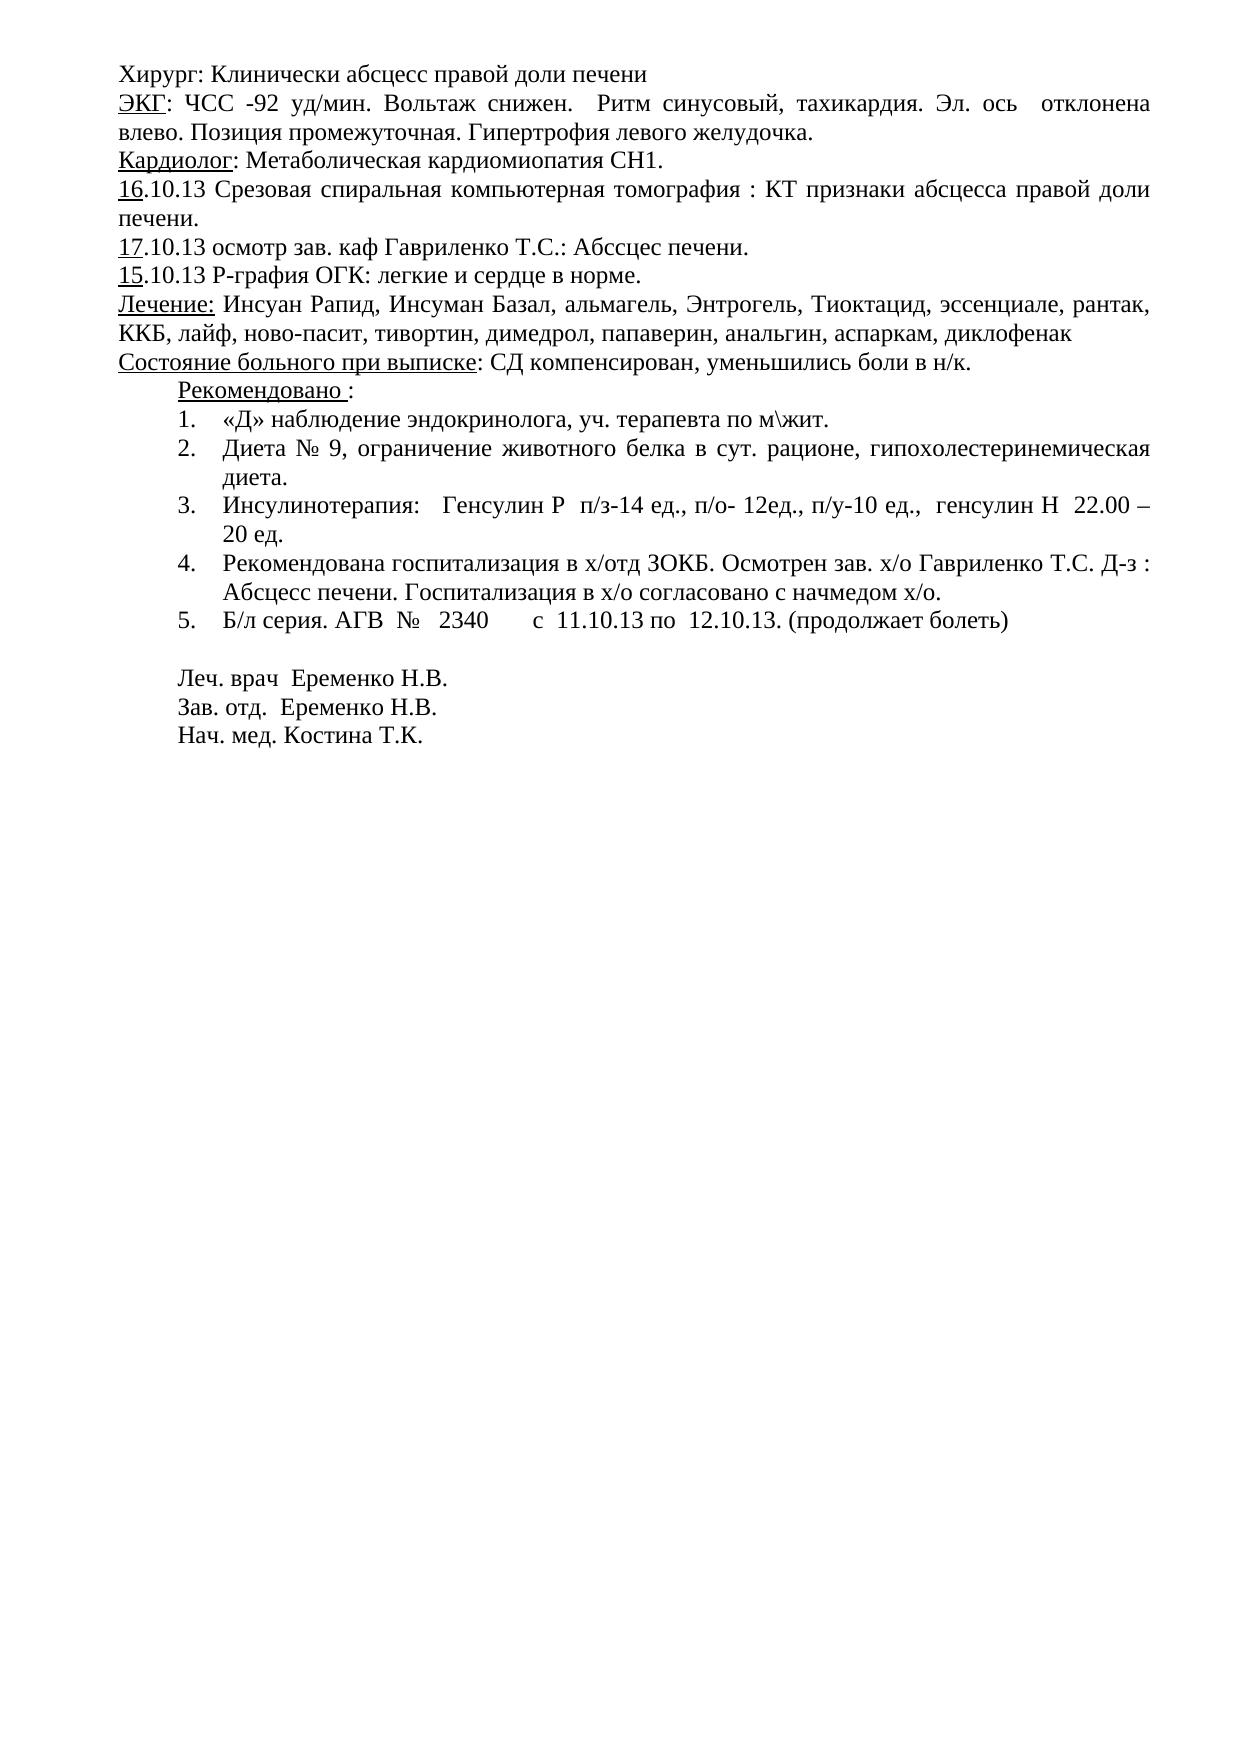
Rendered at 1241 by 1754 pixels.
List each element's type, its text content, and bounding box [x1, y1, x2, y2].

list Диета № 9, ограничение животного белка в сут. рационе, гипохолестеринемическая диета. [177, 433, 1152, 490]
text 17.10.13 осмотр зав. каф Гавриленко Т.С.: Абссцес печени. [118, 232, 1152, 260]
list «Д» наблюдение эндокринолога, уч. терапевта по м\жит. [177, 404, 1152, 433]
text Состояние больного при выписке: СД компенсирован, уменьшились боли в н/к. [118, 347, 1152, 375]
text 15.10.13 Р-графия ОГК: легкие и сердце в норме. [118, 260, 1152, 289]
text Лечение: Инсуан Рапид, Инсуман Базал, альмагель, Энтрогель, Тиоктацид, эссенциале, рантак, ККБ, лайф, ново-пасит, тивортин, димедрол, папаверин, анальгин, аспаркам, диклофенак [118, 289, 1152, 347]
text Рекомендовано : [177, 375, 1152, 404]
list Б/л серия. АГВ № 2340 с 11.10.13 по 12.10.13. (продолжает болеть) [177, 605, 1152, 634]
text 16.10.13 Срезовая спиральная компьютерная томография : КТ признаки абсцесса правой доли печени. [118, 174, 1152, 232]
text Хирург: Клинически абсцесс правой доли печени [118, 59, 1152, 88]
text ЭКГ: ЧСС -92 уд/мин. Вольтаж снижен. Ритм синусовый, тахикардия. Эл. ось отклонена влево. Позиция промежуточная. Гипертрофия левого желудочка. [118, 88, 1152, 145]
list Инсулинотерапия: Генсулин Р п/з-14 ед., п/о- 12ед., п/у-10 ед., генсулин Н 22.00 – 20 ед. [177, 490, 1152, 548]
text Нач. мед. Костина Т.К. [177, 720, 1152, 749]
list Рекомендована госпитализация в х/отд ЗОКБ. Осмотрен зав. х/о Гавриленко Т.С. Д-з : Абсцесс печени. Госпитализация в х/о согласовано с начмедом х/о. [177, 548, 1152, 605]
text Зав. отд. Еременко Н.В. [177, 692, 1152, 720]
text Кардиолог: Метаболическая кардиомиопатия СН1. [118, 145, 1152, 174]
subtitle Леч. врач Еременко Н.В. [177, 663, 1152, 692]
